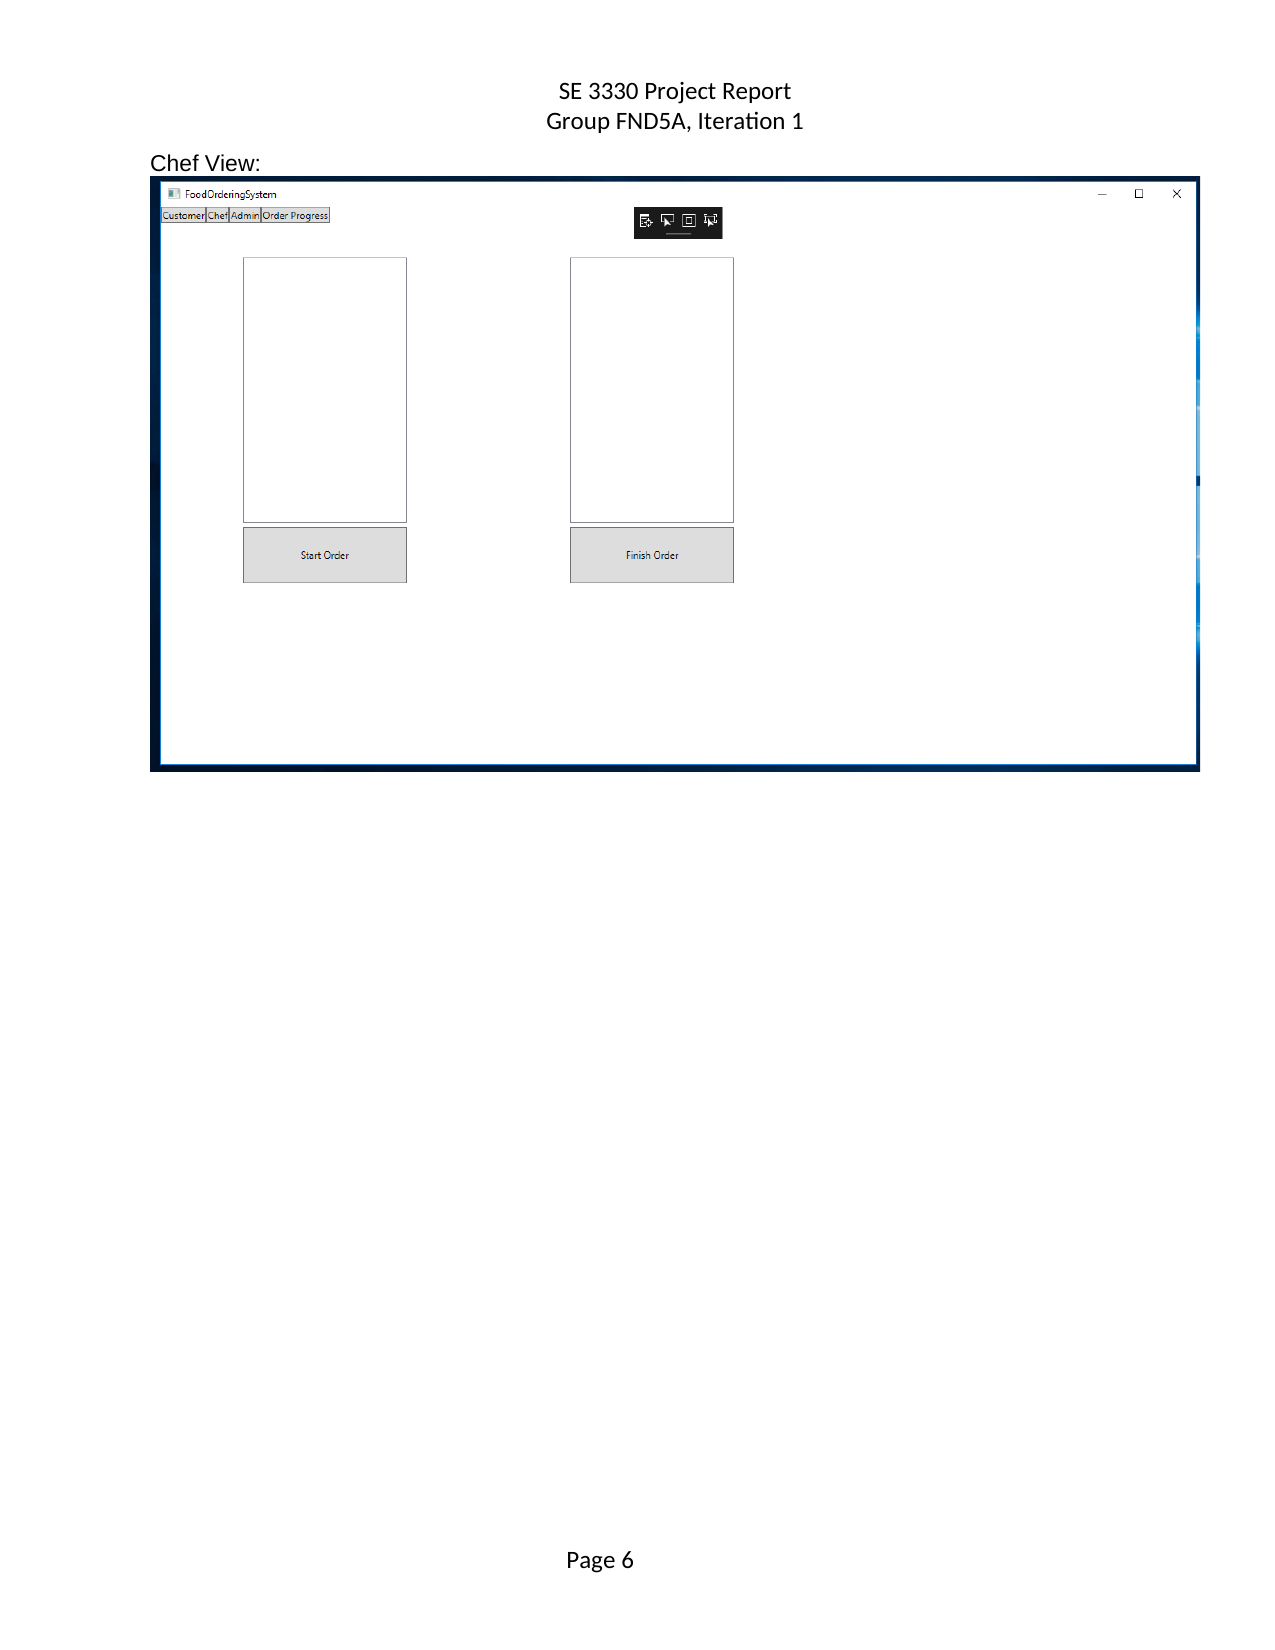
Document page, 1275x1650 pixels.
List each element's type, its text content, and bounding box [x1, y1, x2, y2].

picture [150, 176, 1200, 772]
text Chef View: [150, 150, 1200, 176]
